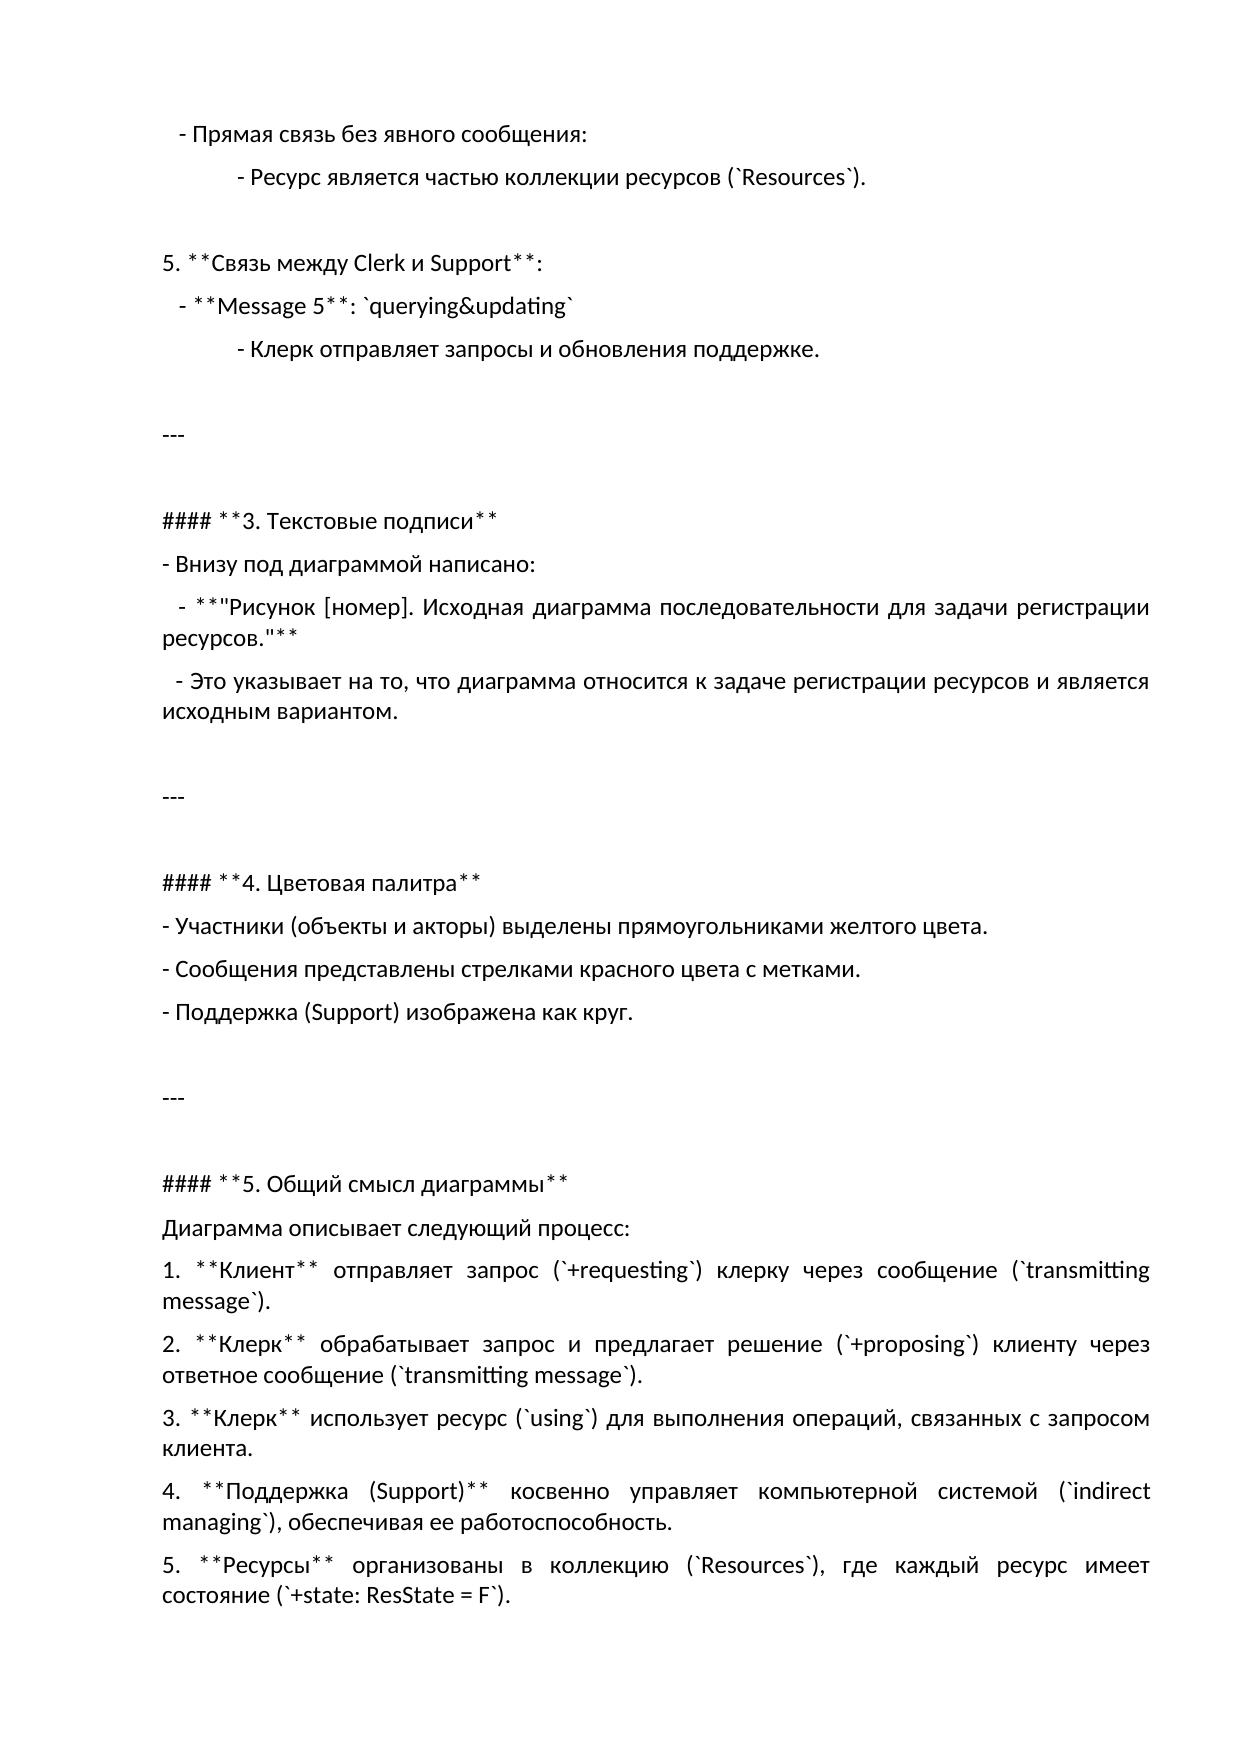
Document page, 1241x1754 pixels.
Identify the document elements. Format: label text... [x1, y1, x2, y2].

text #### **3. Текстовые подписи** [162, 505, 1152, 536]
text - Это указывает на то, что диаграмма относится к задаче регистрации ресурсов и является исходным вариантом. [162, 665, 1152, 726]
text 2. **Клерк** обрабатывает запрос и предлагает решение (`+proposing`) клиенту через ответное сообщение (`transmitting message`). [162, 1328, 1152, 1389]
text - Клерк отправляет запросы и обновления поддержке. [162, 333, 1152, 364]
text #### **4. Цветовая палитра** [162, 867, 1152, 898]
text - Сообщения представлены стрелками красного цвета с метками. [162, 953, 1152, 984]
text 5. **Связь между Clerk и Support**: [162, 247, 1152, 278]
text 1. **Клиент** отправляет запрос (`+requesting`) клерку через сообщение (`transmitting message`). [162, 1255, 1152, 1316]
text 4. **Поддержка (Support)** косвенно управляет компьютерной системой (`indirect managing`), обеспечивая ее работоспособность. [162, 1475, 1152, 1536]
text - Ресурс является частью коллекции ресурсов (`Resources`). [162, 161, 1152, 192]
text --- [162, 419, 1152, 450]
text - **Message 5**: `querying&updating` [162, 290, 1152, 321]
text - Поддержка (Support) изображена как круг. [162, 997, 1152, 1027]
text --- [162, 781, 1152, 812]
text #### **5. Общий смысл диаграммы** [162, 1169, 1152, 1199]
text - **"Рисунок [номер]. Исходная диаграмма последовательности для задачи регистрации ресурсов."** [162, 591, 1152, 652]
text 5. **Ресурсы** организованы в коллекцию (`Resources`), где каждый ресурс имеет состояние (`+state: ResState = F`). [162, 1549, 1152, 1610]
text --- [162, 1083, 1152, 1113]
text Диаграмма описывает следующий процесс: [162, 1212, 1152, 1242]
text 3. **Клерк** использует ресурс (`using`) для выполнения операций, связанных с запросом клиента. [162, 1402, 1152, 1463]
text - Внизу под диаграммой написано: [162, 548, 1152, 579]
text - Прямая связь без явного сообщения: [162, 118, 1152, 149]
text - Участники (объекты и акторы) выделены прямоугольниками желтого цвета. [162, 911, 1152, 941]
